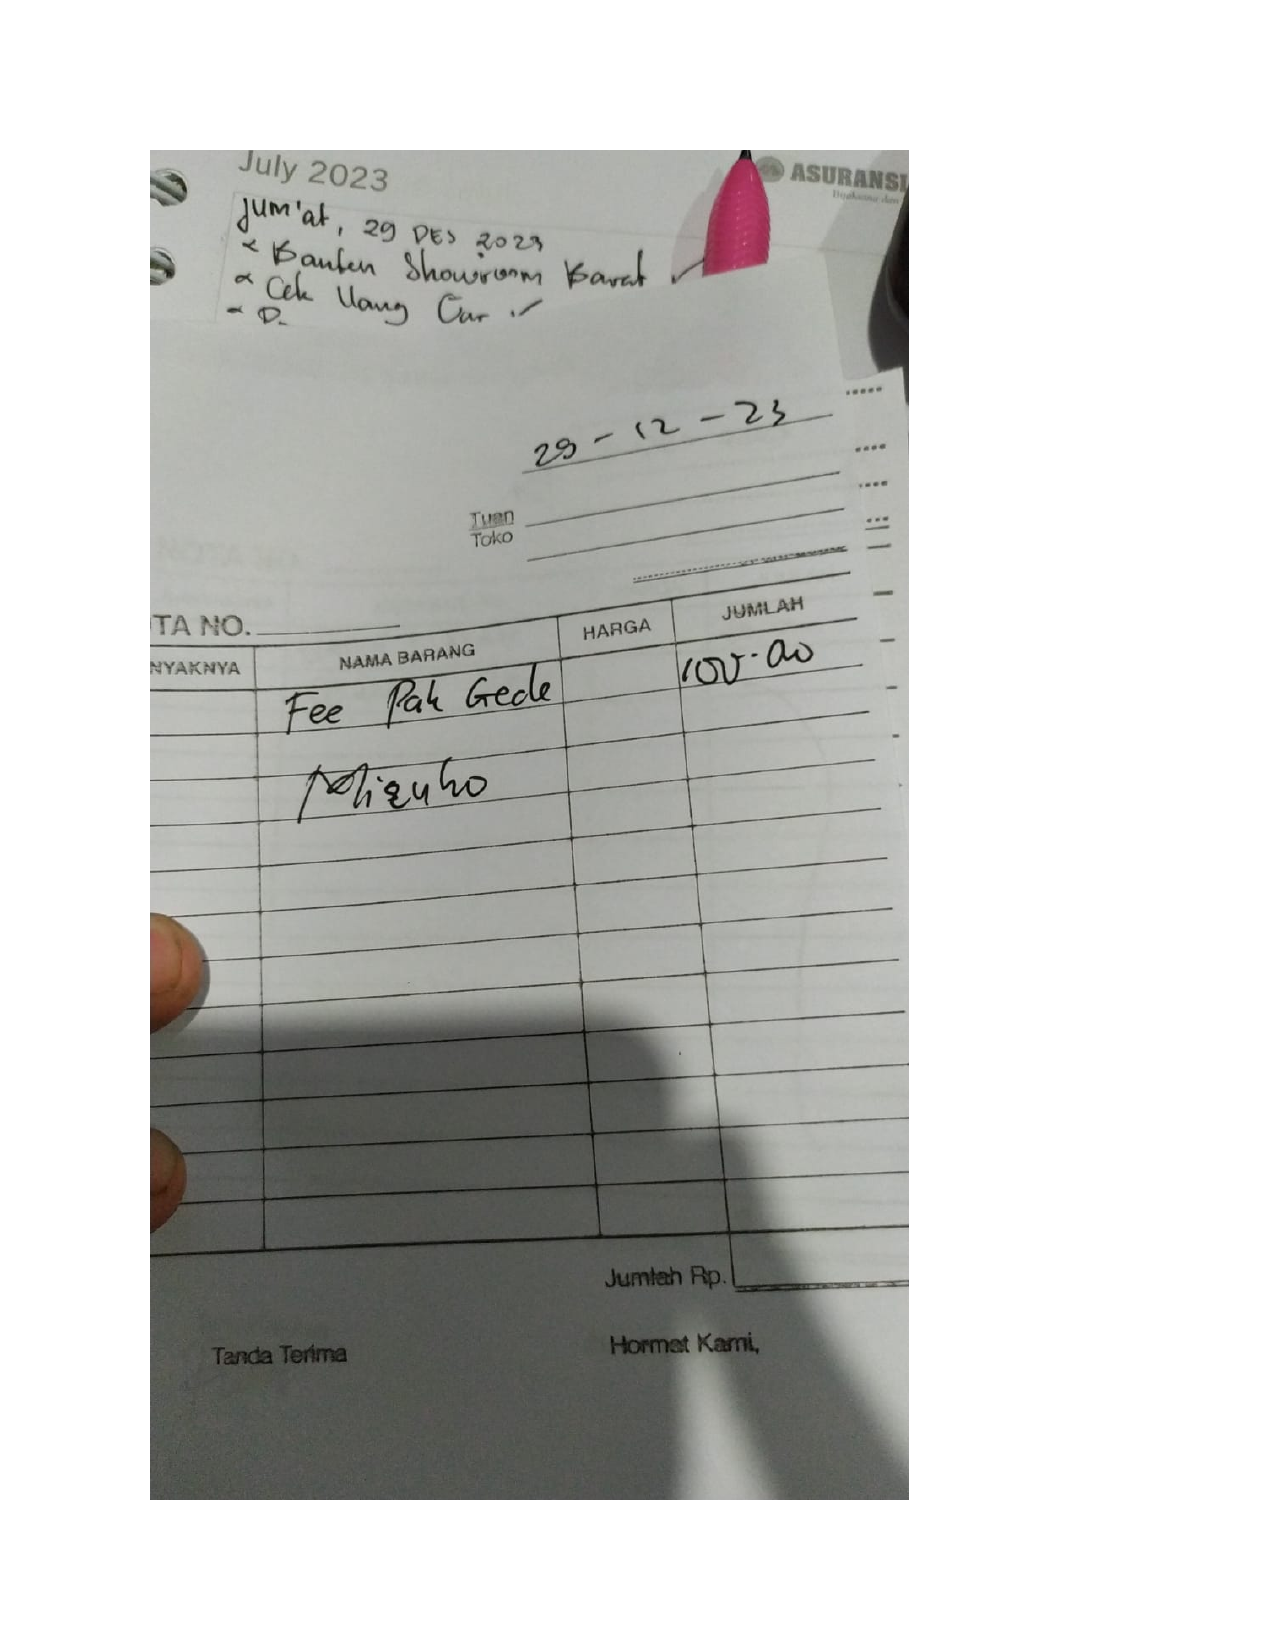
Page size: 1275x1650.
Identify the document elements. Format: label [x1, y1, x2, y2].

picture [150, 150, 909, 1500]
